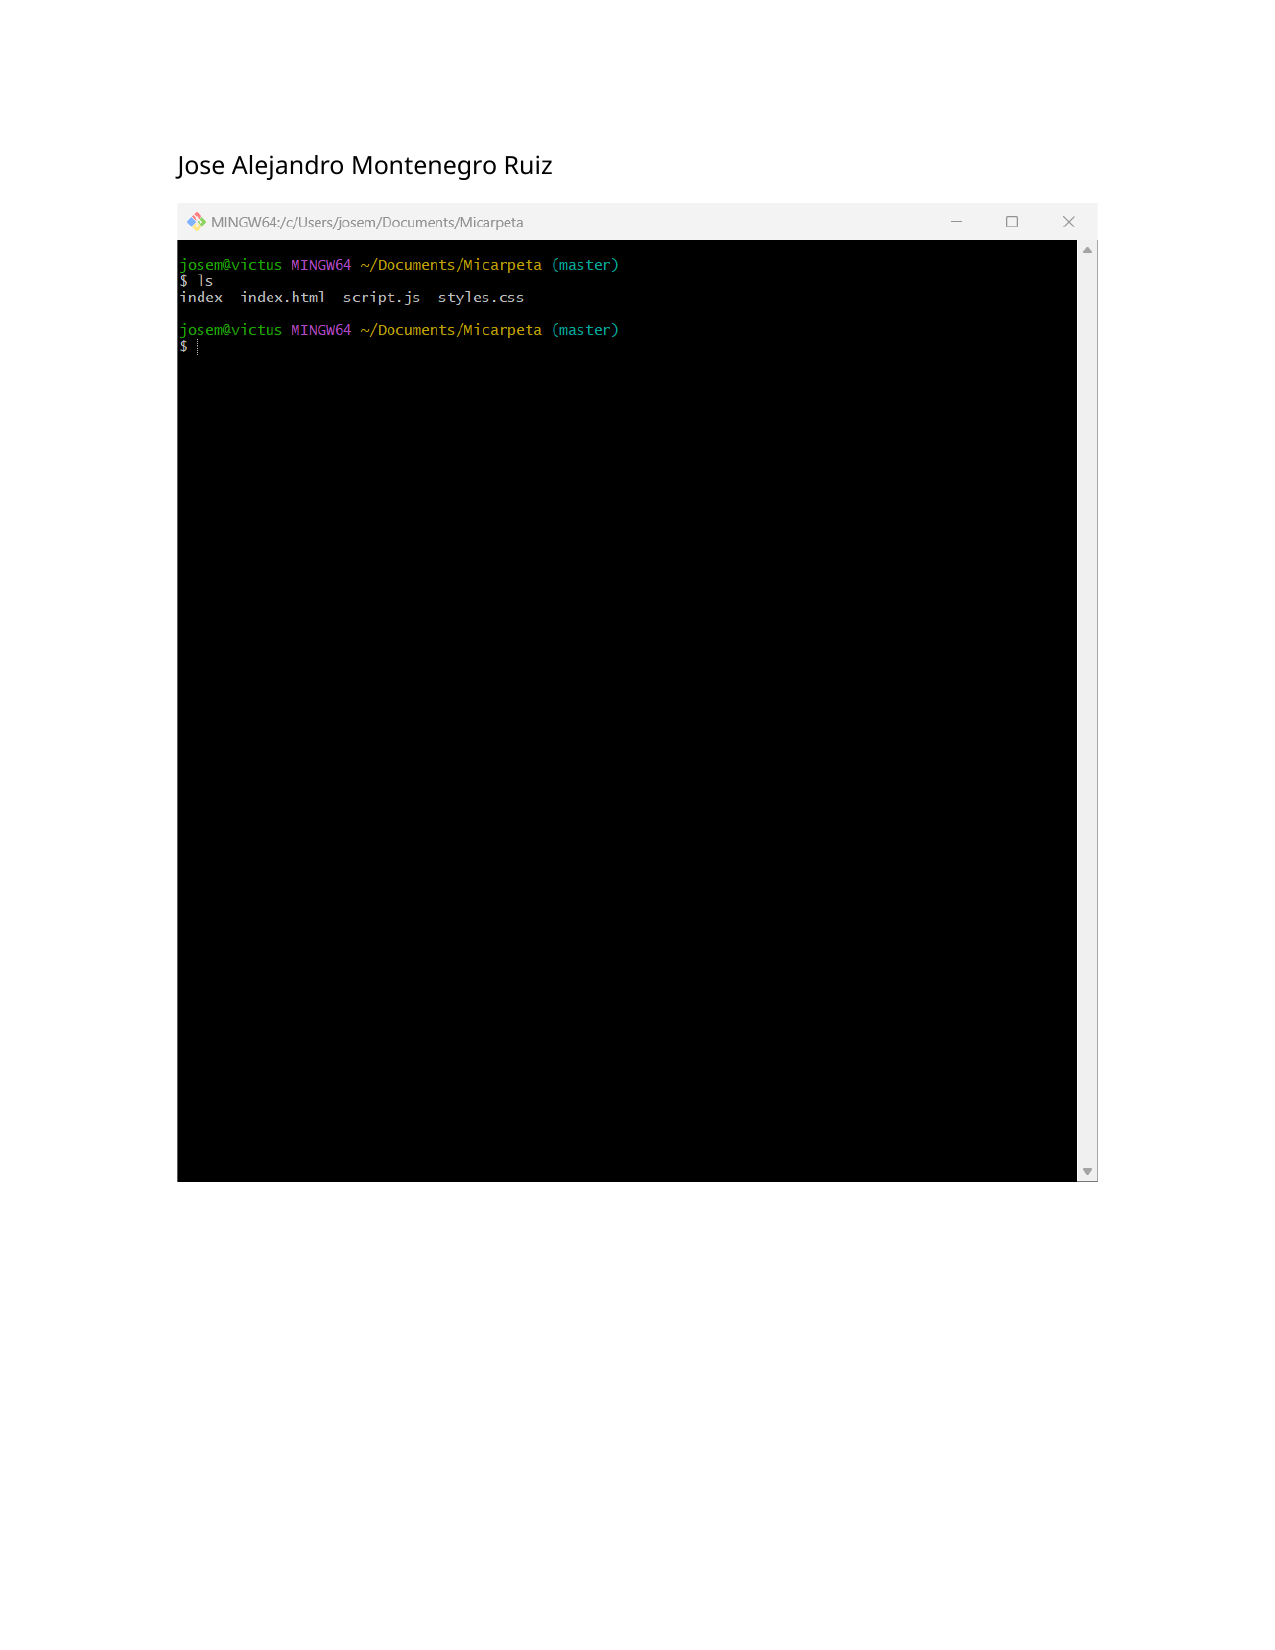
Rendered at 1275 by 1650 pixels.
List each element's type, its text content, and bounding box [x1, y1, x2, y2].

text Jose Alejandro Montenegro Ruiz [177, 148, 1098, 182]
